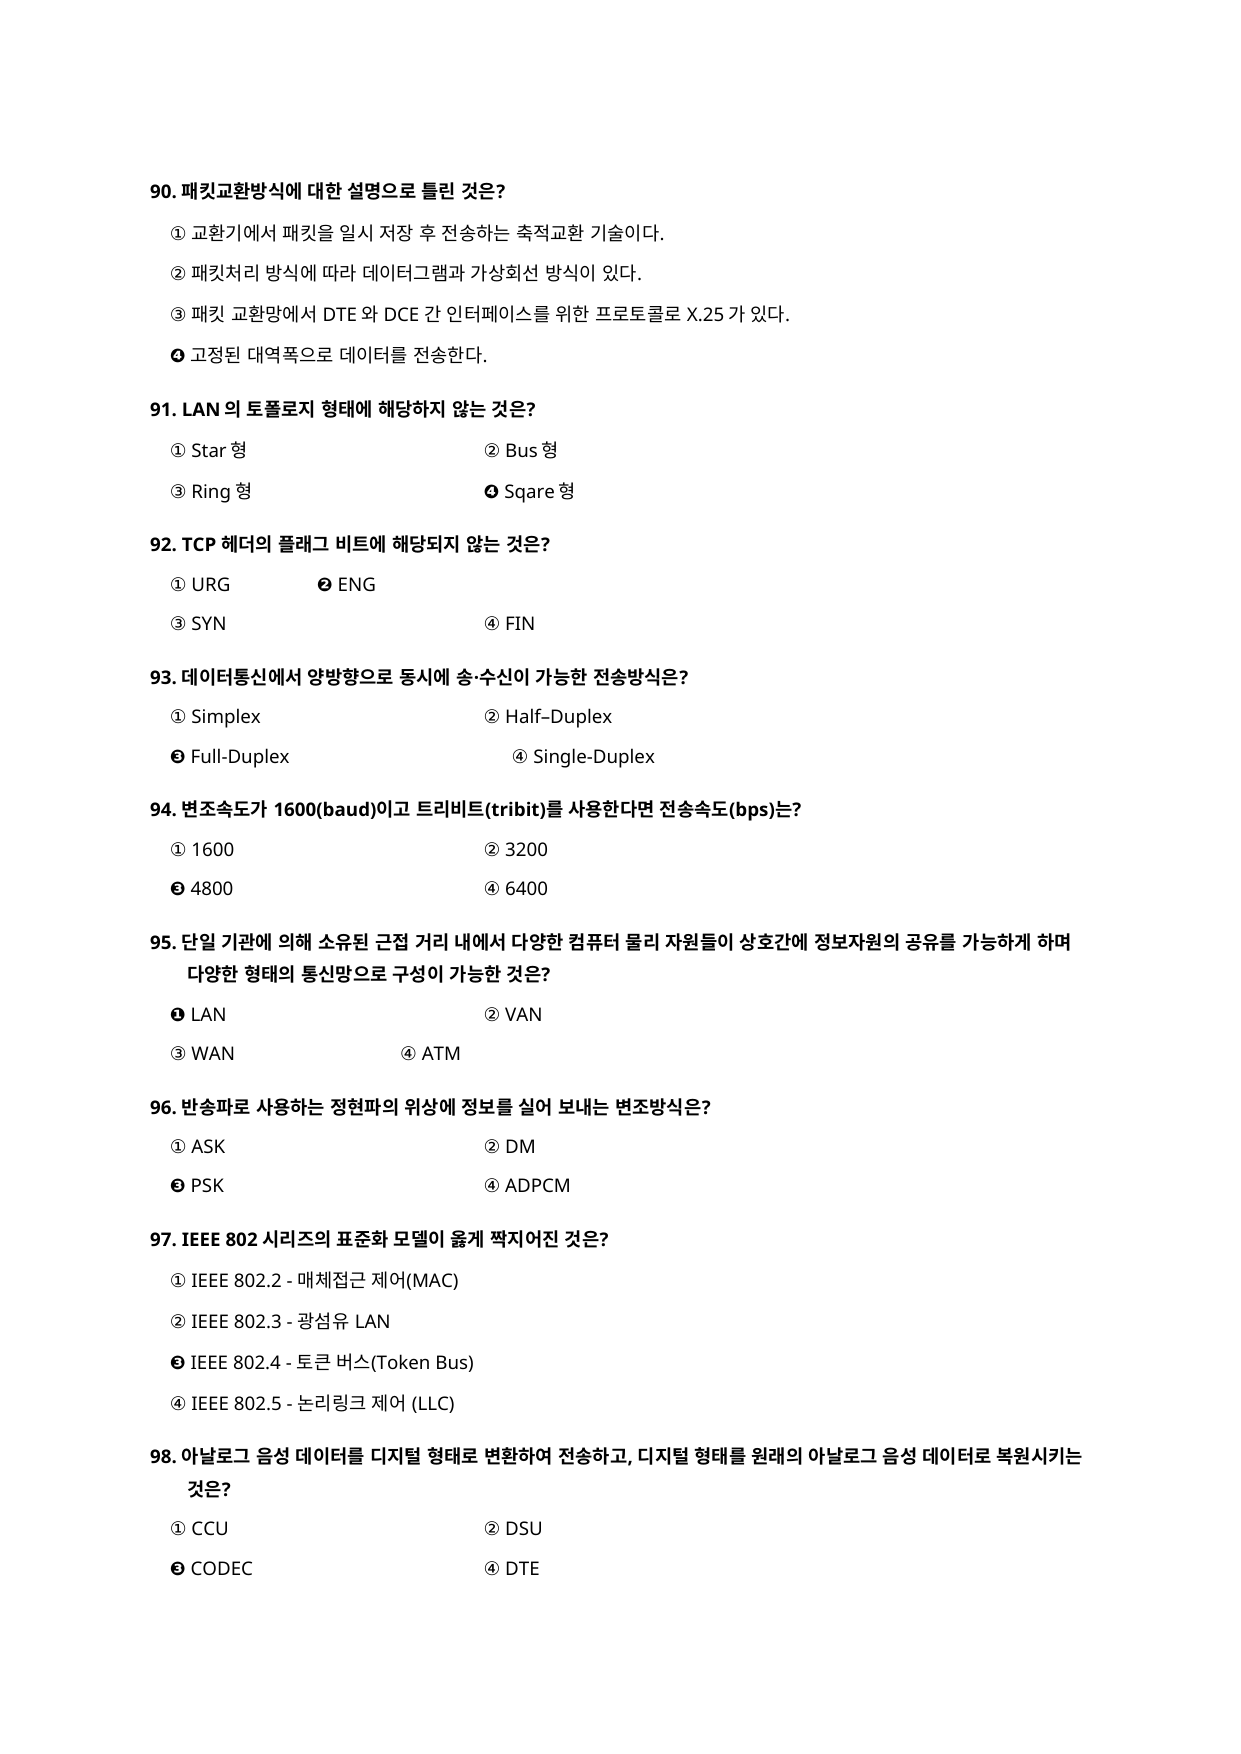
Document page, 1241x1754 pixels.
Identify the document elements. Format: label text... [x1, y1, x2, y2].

text ② IEEE 802.3 - 광섬유 LAN [150, 1307, 1090, 1334]
text ① CCU ② DSU [150, 1515, 1090, 1541]
text ① ASK ② DM [150, 1133, 1090, 1159]
text ③ SYN ④ FIN [150, 611, 1090, 636]
text ❶ LAN ② VAN [150, 1001, 1090, 1026]
text ❸ IEEE 802.4 - 토큰 버스(Token Bus) [150, 1347, 1090, 1375]
text 96. 반송파로 사용하는 정현파의 위상에 정보를 실어 보내는 변조방식은? [150, 1092, 1090, 1119]
text ① URG ❷ ENG [150, 571, 1090, 597]
text ② 패킷처리 방식에 따라 데이터그램과 가상회선 방식이 있다. [150, 259, 1090, 286]
text ❸ PSK ④ ADPCM [150, 1173, 1090, 1198]
text 91. LAN의 토폴로지 형태에 해당하지 않는 것은? [150, 394, 1090, 422]
text 97. IEEE 802 시리즈의 표준화 모델이 옳게 짝지어진 것은? [150, 1225, 1090, 1252]
text 95. 단일 기관에 의해 소유된 근접 거리 내에서 다양한 컴퓨터 물리 자원들이 상호간에 정보자원의 공유를 가능하게 하며 다양한 형태의 통신망으로 구성이 가능한 것은? [150, 927, 1090, 987]
text ④ IEEE 802.5 - 논리링크 제어 (LLC) [150, 1388, 1090, 1416]
text ① Star형 ② Bus형 [150, 435, 1090, 462]
text ❸ Full-Duplex ④ Single-Duplex [150, 743, 1090, 768]
text ❸ CODEC ④ DTE [150, 1555, 1090, 1580]
text 93. 데이터통신에서 양방향으로 동시에 송·수신이 가능한 전송방식은? [150, 662, 1090, 690]
text ❹ 고정된 대역폭으로 데이터를 전송한다. [150, 341, 1090, 368]
text 92. TCP 헤더의 플래그 비트에 해당되지 않는 것은? [150, 530, 1090, 557]
text ❸ 4800 ④ 6400 [150, 875, 1090, 901]
text ③ 패킷 교환망에서 DTE와 DCE 간 인터페이스를 위한 프로토콜로 X.25가 있다. [150, 300, 1090, 327]
text 98. 아날로그 음성 데이터를 디지털 형태로 변환하여 전송하고, 디지털 형태를 원래의 아날로그 음성 데이터로 복원시키는 것은? [150, 1442, 1090, 1502]
text ③ Ring형 ❹ Sqare형 [150, 476, 1090, 504]
text ① 1600 ② 3200 [150, 836, 1090, 861]
text 94. 변조속도가 1600(baud)이고 트리비트(tribit)를 사용한다면 전송속도(bps)는? [150, 795, 1090, 822]
text 90. 패킷교환방식에 대한 설명으로 틀린 것은? [150, 177, 1090, 204]
text ① Simplex ② Half–Duplex [150, 703, 1090, 729]
text ① IEEE 802.2 - 매체접근 제어(MAC) [150, 1266, 1090, 1293]
text ③ WAN ④ ATM [150, 1040, 1090, 1066]
text ① 교환기에서 패킷을 일시 저장 후 전송하는 축적교환 기술이다. [150, 218, 1090, 245]
